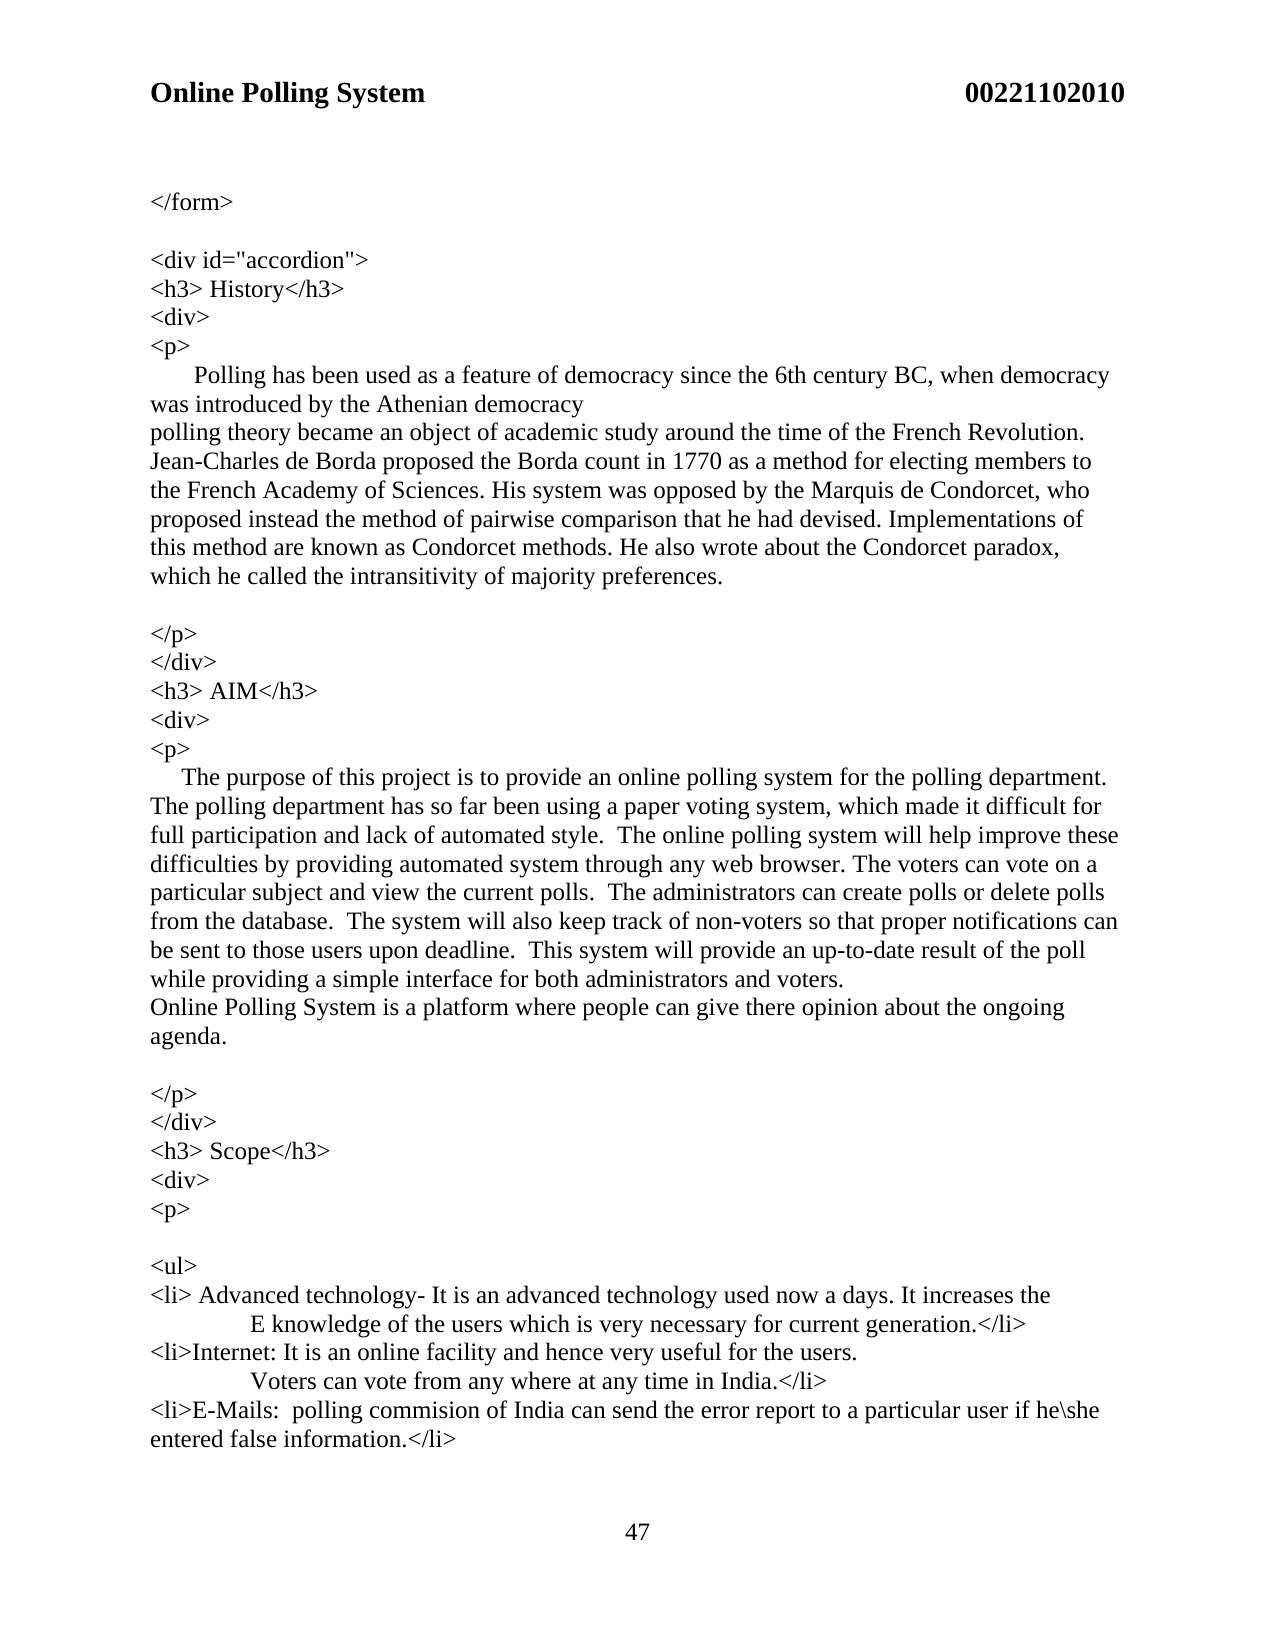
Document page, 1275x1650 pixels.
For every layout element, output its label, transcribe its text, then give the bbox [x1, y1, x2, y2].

text </div> [150, 647, 1125, 676]
text Polling has been used as a feature of democracy since the 6th century BC, when democracy was introduced by the Athenian democracy [150, 360, 1125, 417]
text </div> [150, 1107, 1125, 1136]
text Voters can vote from any where at any time in India.</li> [150, 1366, 1125, 1395]
text <ul> [150, 1251, 1125, 1280]
text <h3> Scope</h3> [150, 1136, 1125, 1165]
text <div> [150, 302, 1125, 331]
text Online Polling System is a platform where people can give there opinion about the ongoing [150, 992, 1125, 1021]
text </p> [150, 619, 1125, 647]
text <div id="accordion"> [150, 245, 1125, 274]
text <h3> History</h3> [150, 274, 1125, 302]
text <li>Internet: It is an online facility and hence very useful for the users. [150, 1337, 1125, 1366]
text The purpose of this project is to provide an online polling system for the polling department. The polling department has so far been using a paper voting system, which made it difficult for full participation and lack of automated style. The online polling system will help improve these difficulties by providing automated system through any web browser. The voters can vote on a particular subject and view the current polls. The administrators can create polls or delete polls from the database. The system will also keep track of non-voters so that proper notifications can be sent to those users upon deadline. This system will provide an up-to-date result of the poll while providing a simple interface for both administrators and voters. [150, 762, 1125, 992]
text <li>E-Mails: polling commision of India can send the error report to a particular user if he\she entered false information.</li> [150, 1395, 1125, 1452]
text </p> [150, 1079, 1125, 1107]
text <p> [150, 1194, 1125, 1222]
text agenda. [150, 1021, 1125, 1050]
text </form> [150, 187, 1125, 216]
text <div> [150, 705, 1125, 734]
text polling theory became an object of academic study around the time of the French Revolution. Jean-Charles de Borda proposed the Borda count in 1770 as a method for electing members to the French Academy of Sciences. His system was opposed by the Marquis de Condorcet, who proposed instead the method of pairwise comparison that he had devised. Implementations of this method are known as Condorcet methods. He also wrote about the Condorcet paradox, which he called the intransitivity of majority preferences. [150, 417, 1125, 590]
text <li> Advanced technology- It is an advanced technology used now a days. It increases the [150, 1280, 1125, 1309]
text E knowledge of the users which is very necessary for current generation.</li> [150, 1309, 1125, 1337]
text <p> [150, 734, 1125, 762]
text <h3> AIM</h3> [150, 676, 1125, 705]
text <p> [150, 331, 1125, 360]
text <div> [150, 1165, 1125, 1194]
